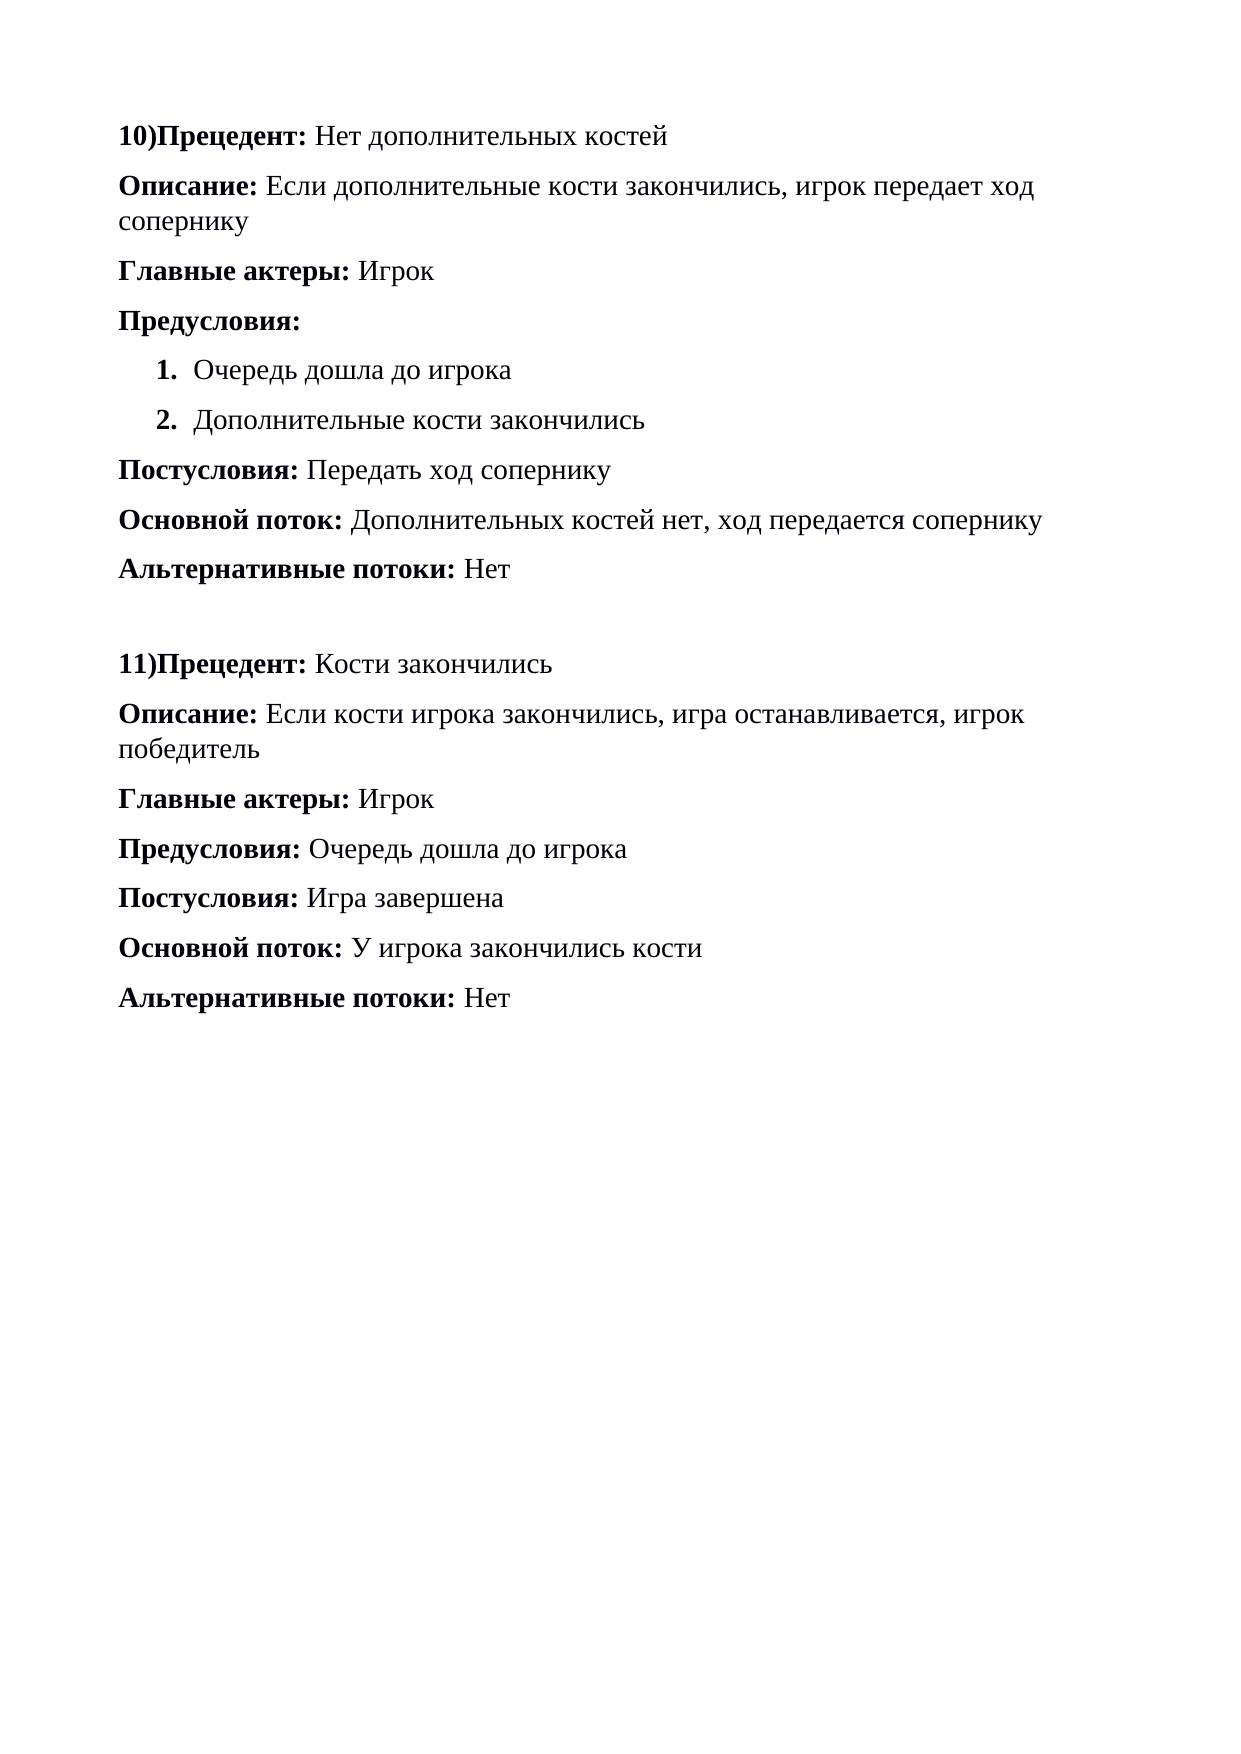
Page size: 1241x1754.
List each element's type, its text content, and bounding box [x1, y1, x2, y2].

text Основной поток: У игрока закончились кости [118, 930, 1122, 964]
text Альтернативные потоки: Нет [118, 552, 1122, 585]
text Постусловия: Передать ход сопернику [118, 452, 1122, 486]
text Постусловия: Игра завершена [118, 881, 1122, 914]
text Описание: Если дополнительные кости закончились, игрок передает ход сопернику [118, 168, 1122, 237]
text Главные актеры: Игрок [118, 781, 1122, 814]
text Предусловия: [118, 303, 1122, 336]
text Описание: Если кости игрока закончились, игра останавливается, игрок победитель [118, 696, 1122, 765]
text 11)Прецедент: Кости закончились [118, 646, 1122, 680]
text Альтернативные потоки: Нет [118, 980, 1122, 1014]
text Главные актеры: Игрок [118, 253, 1122, 286]
text Предусловия: Очередь дошла до игрока [118, 831, 1122, 864]
text 10)Прецедент: Нет дополнительных костей [118, 118, 1122, 152]
text Основной поток: Дополнительных костей нет, ход передается сопернику [118, 502, 1122, 535]
list Дополнительные кости закончились [156, 402, 1122, 436]
list Очередь дошла до игрока [156, 352, 1122, 386]
